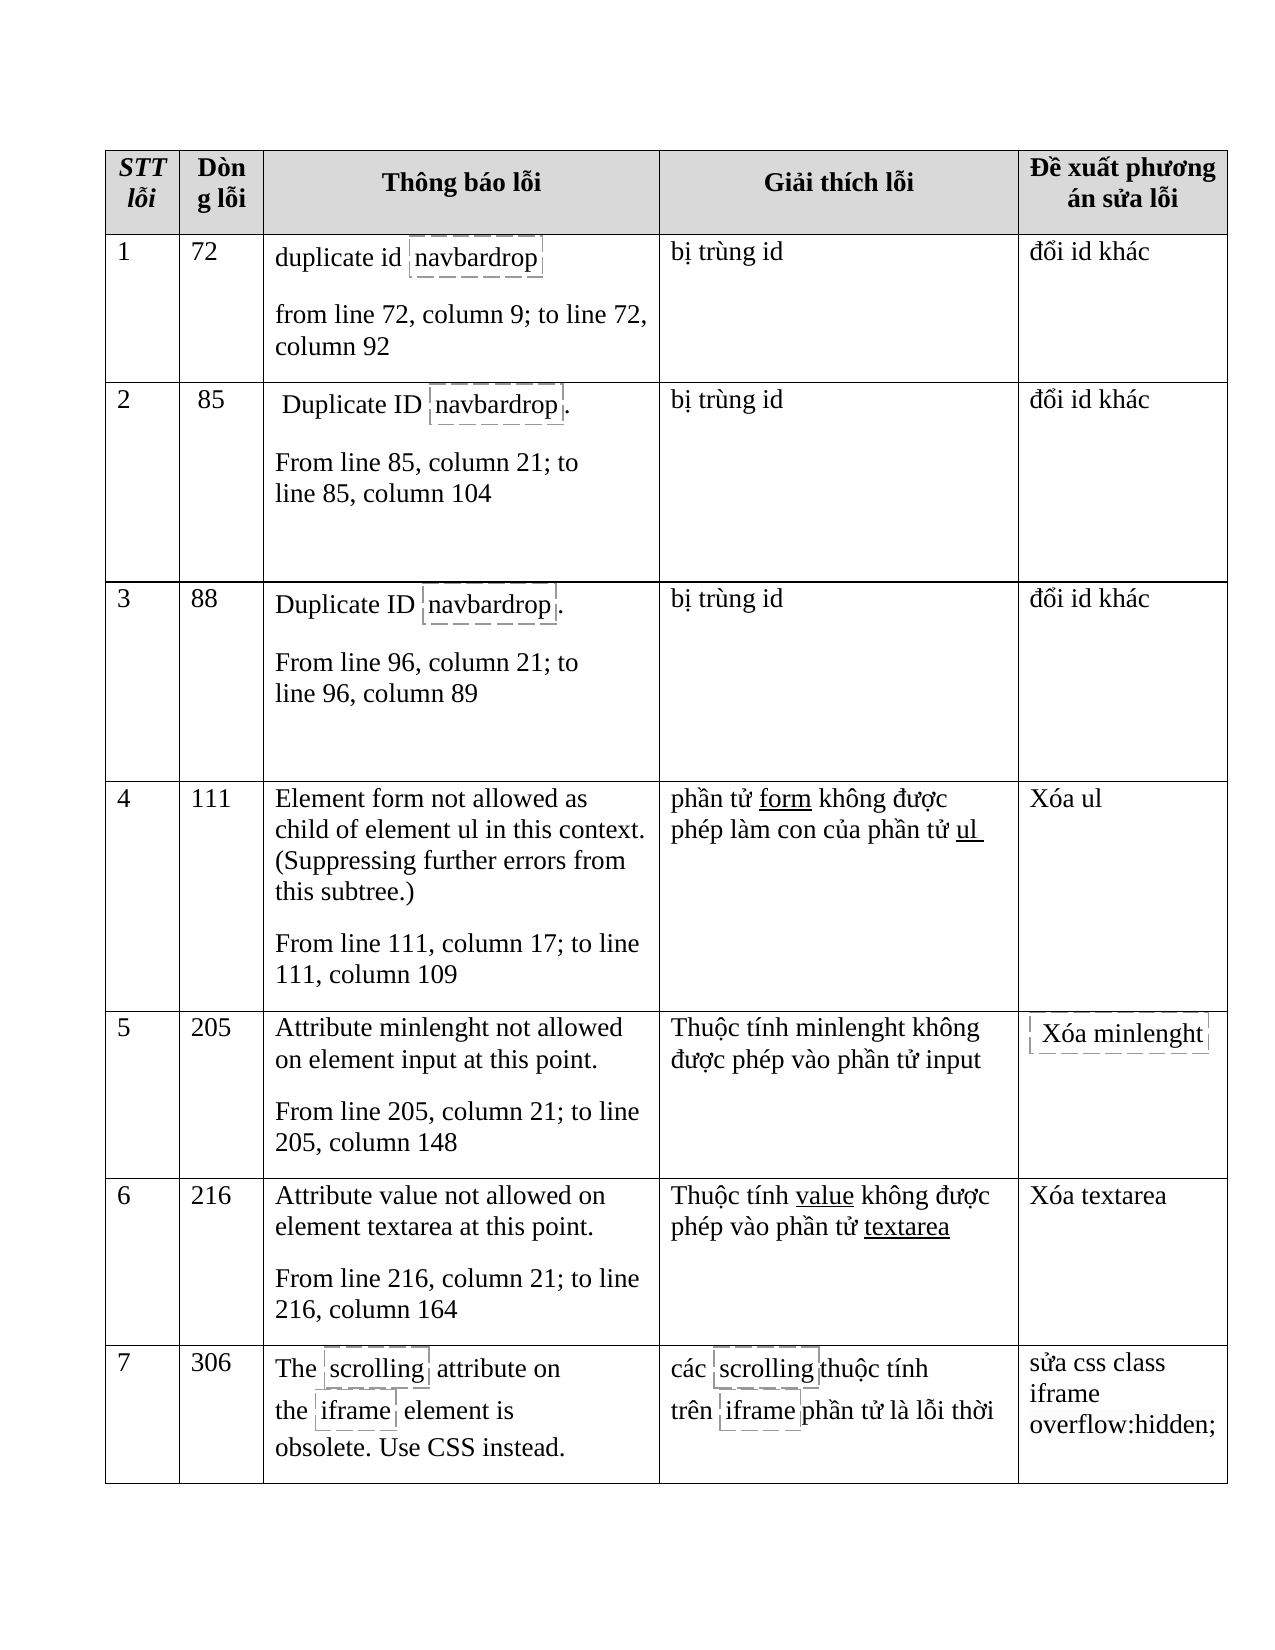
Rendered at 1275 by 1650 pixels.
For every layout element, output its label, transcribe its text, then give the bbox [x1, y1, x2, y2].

table_cell Xóa ul [1019, 782, 1227, 1011]
table_cell Element form not allowed as child of element ul in this context. (Suppressing further errors from this subtree.) From line 111, column 17; to line 111, column 109 [264, 782, 659, 1011]
table_cell bị trùng id [660, 583, 1018, 781]
table_cell Attribute value not allowed on element textarea at this point. From line 216, column 21; to line 216, column 164 [264, 1179, 659, 1345]
table_header STT lỗi [106, 151, 179, 234]
table_cell Xóa minlenght [1019, 1012, 1227, 1178]
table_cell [264, 1346, 659, 1483]
table_cell 306 [180, 1346, 263, 1483]
table_cell bị trùng id [660, 383, 1018, 581]
table_cell Thuộc tính minlenght không được phép vào phần tử input [660, 1012, 1018, 1178]
table_cell 6 [106, 1179, 179, 1345]
table_cell bị trùng id [660, 235, 1018, 382]
table_cell Duplicate ID navbardrop. From line 96, column 21; to line 96, column 89 [264, 583, 659, 781]
table_cell Attribute minlenght not allowed on element input at this point. From line 205, column 21; to line 205, column 148 [264, 1012, 659, 1178]
table_header Đề xuất phương án sửa lỗi [1019, 151, 1227, 234]
table_cell Thuộc tính value không được phép vào phần tử textarea [660, 1179, 1018, 1345]
table_header Giải thích lỗi [660, 151, 1018, 234]
table_cell Duplicate ID navbardrop. From line 85, column 21; to line 85, column 104 [264, 383, 659, 581]
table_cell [660, 1346, 1018, 1483]
table_header Thông báo lỗi [264, 151, 659, 234]
table_cell 4 [106, 782, 179, 1011]
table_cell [1019, 1346, 1227, 1483]
table_cell đổi id khác [1019, 583, 1227, 781]
table_cell 1 [106, 235, 179, 382]
table_cell 5 [106, 1012, 179, 1178]
table_cell đổi id khác [1019, 235, 1227, 382]
table_cell 216 [180, 1179, 263, 1345]
table_cell 88 [180, 583, 263, 781]
table_cell 2 [106, 383, 179, 581]
table_cell 7 [106, 1346, 179, 1483]
table_cell 111 [180, 782, 263, 1011]
table_cell 205 [180, 1012, 263, 1178]
table_header Dòng lỗi [180, 151, 263, 234]
table_cell 85 [180, 383, 263, 581]
table_cell phần tử form không được phép làm con của phần tử ul [660, 782, 1018, 1011]
table_cell 72 [180, 235, 263, 382]
table_cell duplicate id navbardrop from line 72, column 9; to line 72, column 92 [264, 235, 659, 382]
table_cell đổi id khác [1019, 383, 1227, 581]
table_cell 3 [106, 583, 179, 781]
table_cell Xóa textarea [1019, 1179, 1227, 1345]
